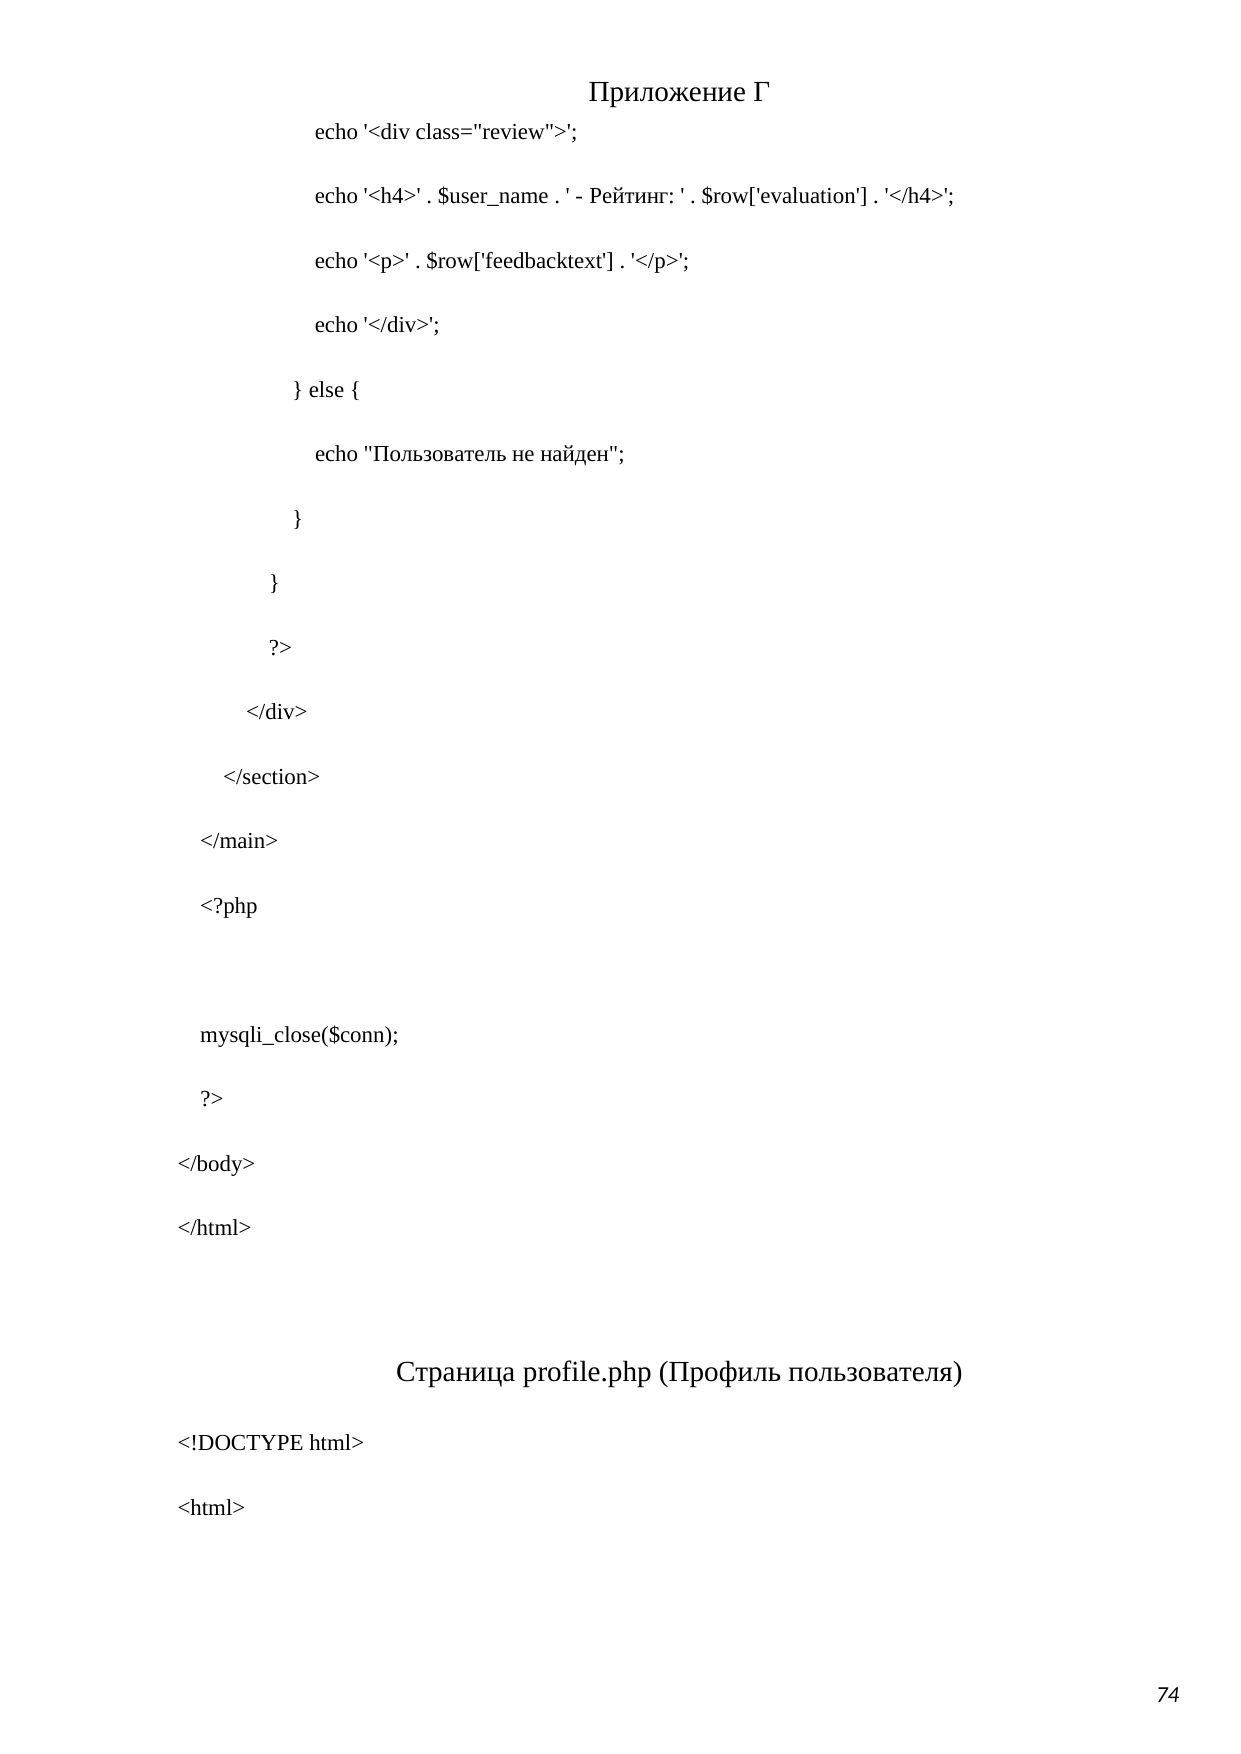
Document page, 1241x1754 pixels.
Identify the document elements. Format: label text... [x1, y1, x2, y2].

text echo '<h4>' . $user_name . ' - Рейтинг: ' . $row['evaluation'] . '</h4>'; [177, 183, 1181, 209]
text mysqli_close($conn); [177, 1021, 1181, 1047]
text echo '<p>' . $row['feedbacktext'] . '</p>'; [177, 247, 1181, 273]
text } [177, 569, 1181, 596]
text } else { [177, 376, 1181, 402]
text </body> [177, 1150, 1181, 1176]
text </main> [177, 827, 1181, 854]
text ?> [177, 1085, 1181, 1112]
text Страница profile.php (Профиль пользователя) [177, 1354, 1181, 1388]
text </div> [177, 698, 1181, 725]
text echo "Пользователь не найден"; [177, 441, 1181, 467]
text } [177, 505, 1181, 531]
text echo '<div class="review">'; [177, 118, 1181, 144]
text <?php [177, 892, 1181, 918]
text ?> [177, 634, 1181, 660]
text </section> [177, 763, 1181, 789]
text echo '</div>'; [177, 312, 1181, 338]
text </html> [177, 1214, 1181, 1241]
text <html> [177, 1494, 1181, 1520]
text <!DOCTYPE html> [177, 1429, 1181, 1456]
